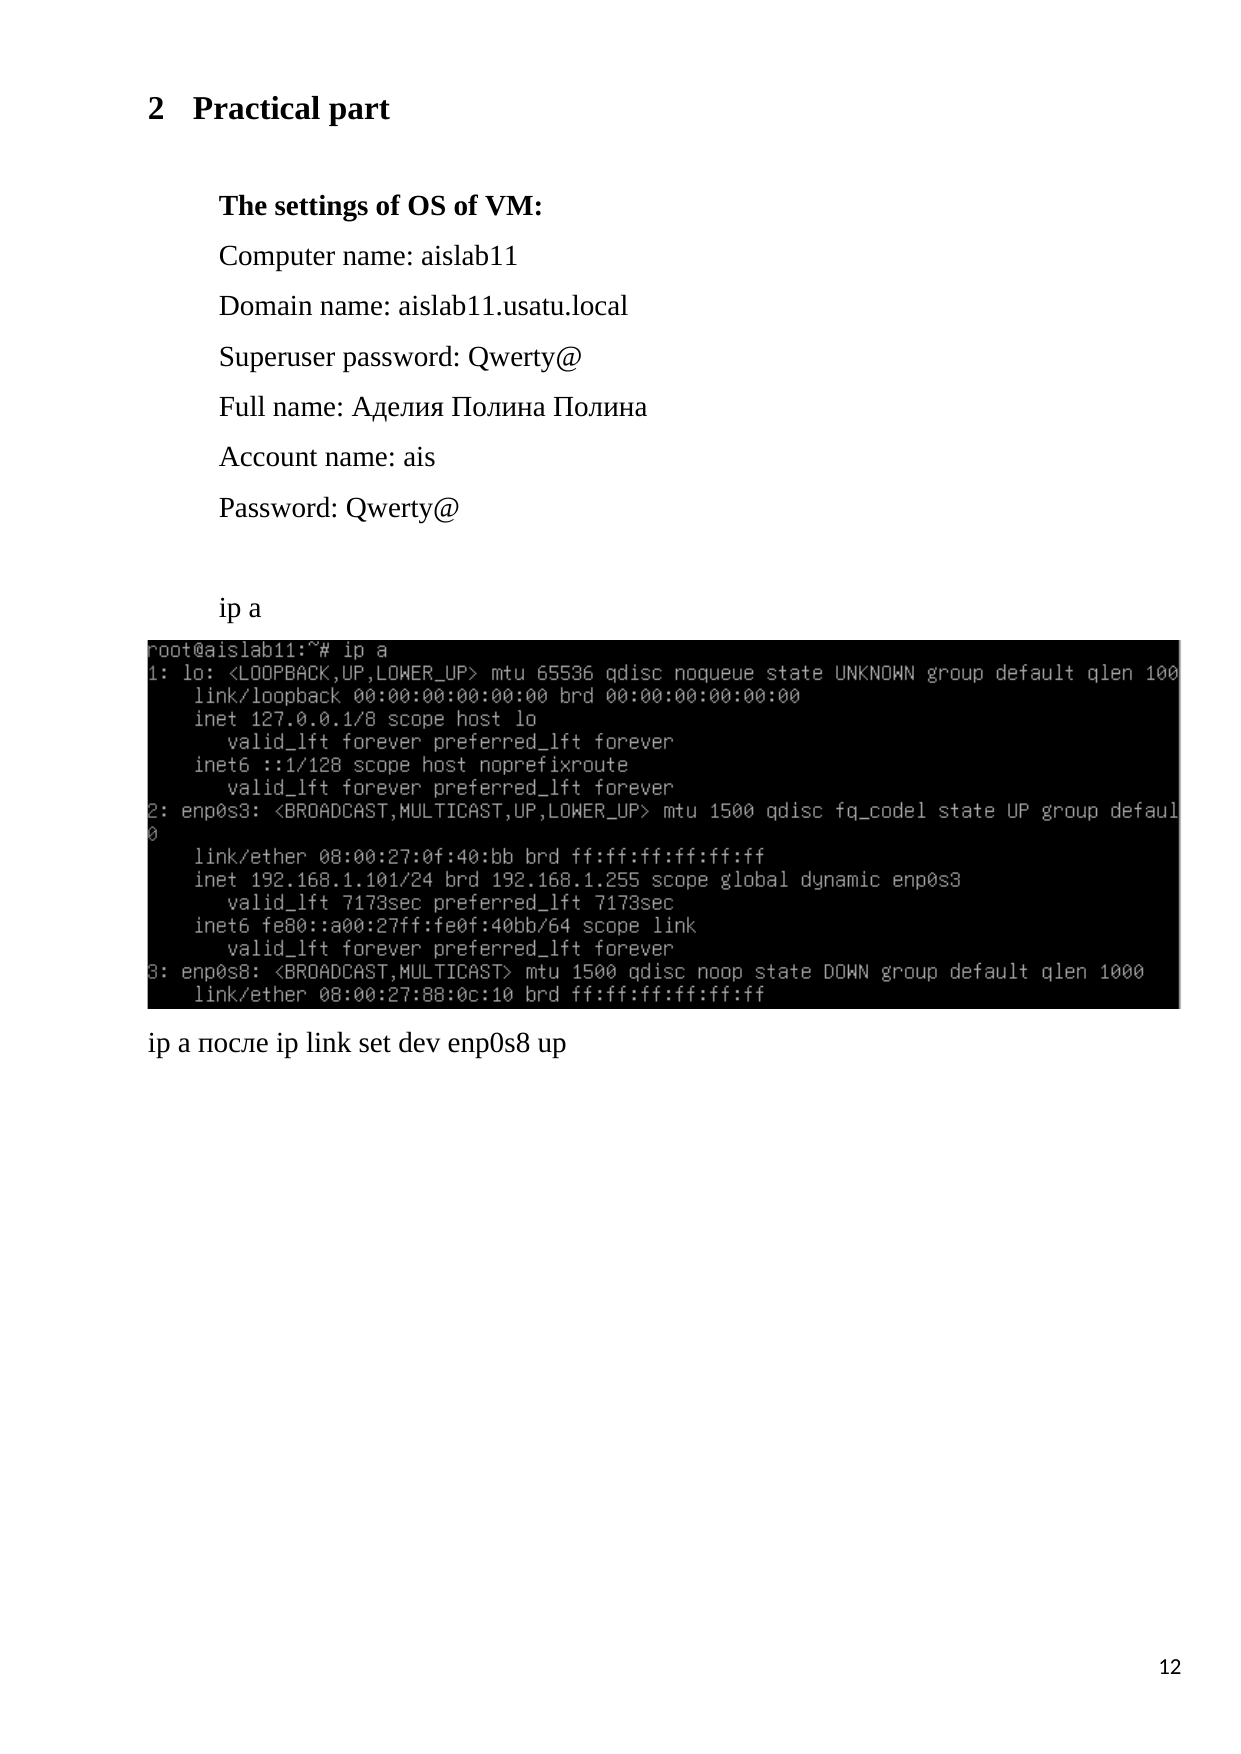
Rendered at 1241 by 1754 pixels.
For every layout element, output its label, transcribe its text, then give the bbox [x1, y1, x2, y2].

text Superuser password: Qwerty@ [148, 339, 1181, 372]
text Domain name: aislab11.usatu.local [148, 288, 1181, 322]
text ip a [148, 590, 1181, 624]
subtitle Practical part [148, 89, 1181, 127]
text The settings of OS of VM: [148, 188, 1181, 221]
text Account name: ais [148, 439, 1181, 473]
picture [147, 640, 1182, 1009]
text ip a после ip link set dev enp0s8 up [148, 1025, 1181, 1059]
text Full name: Аделия Полина Полина [148, 389, 1181, 423]
text Password: Qwerty@ [148, 490, 1181, 523]
text Computer name: aislab11 [148, 238, 1181, 272]
